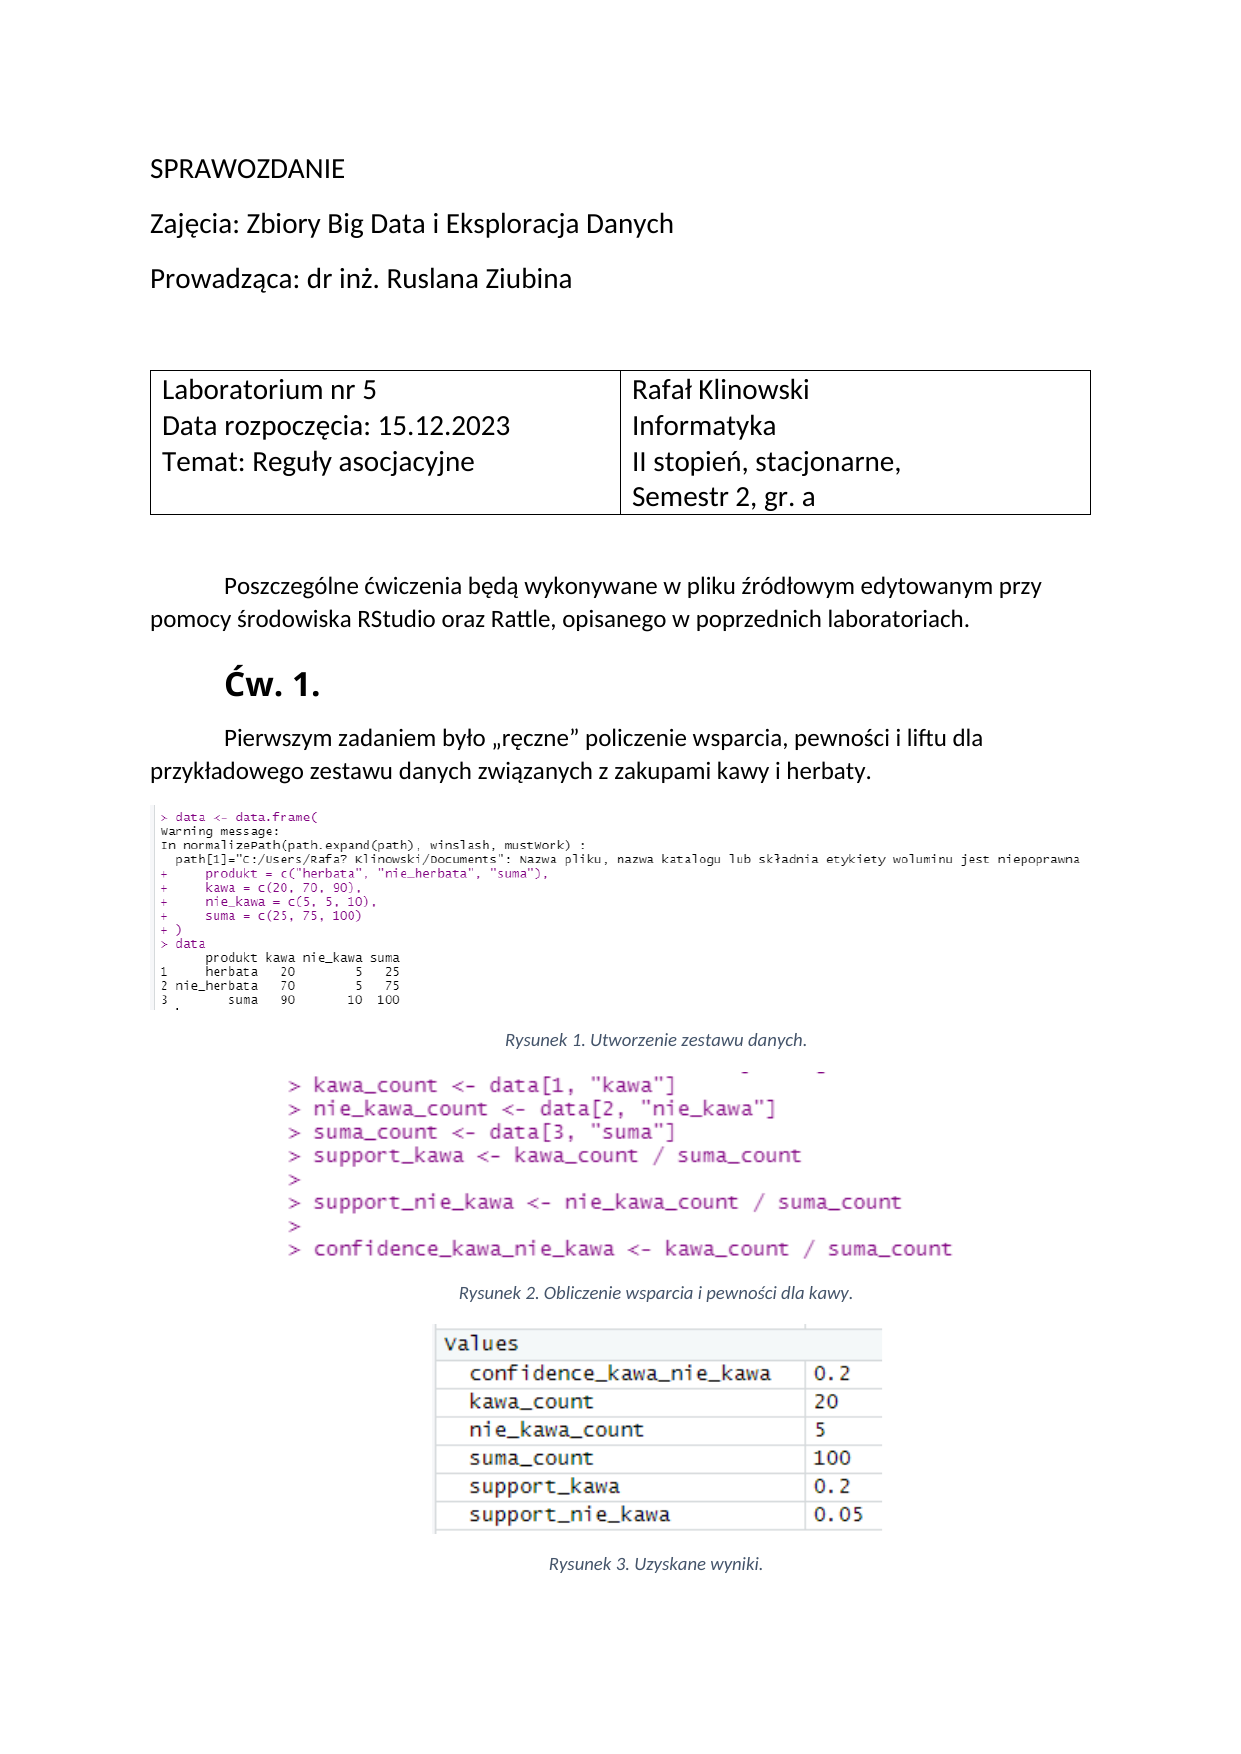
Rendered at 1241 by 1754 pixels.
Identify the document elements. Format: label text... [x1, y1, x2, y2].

text Poszczególne ćwiczenia będą wykonywane w pliku źródłowym edytowanym przy pomocy środowiska RStudio oraz Rattle, opisanego w poprzednich laboratoriach. [150, 570, 1090, 633]
table_header Rafał Klinowski Informatyka II stopień, stacjonarne, Semestr 2, gr. a [621, 371, 1090, 514]
text Pierwszym zadaniem było „ręczne” policzenie wsparcia, pewności i liftu dla przykładowego zestawu danych związanych z zakupami kawy i herbaty. [150, 722, 1090, 786]
picture [281, 1072, 959, 1262]
subtitle Ćw. 1. [150, 661, 1090, 706]
picture [150, 805, 1091, 1010]
text Zajęcia: Zbiory Big Data i Eksploracja Danych [150, 205, 1090, 241]
text Prowadząca: dr inż. Ruslana Ziubina [150, 260, 1090, 296]
picture [432, 1324, 883, 1534]
table_header Laboratorium nr 5 Data rozpoczęcia: 15.12.2023 Temat: Reguły asocjacyjne [151, 371, 620, 514]
text SPRAWOZDANIE [150, 150, 1090, 186]
